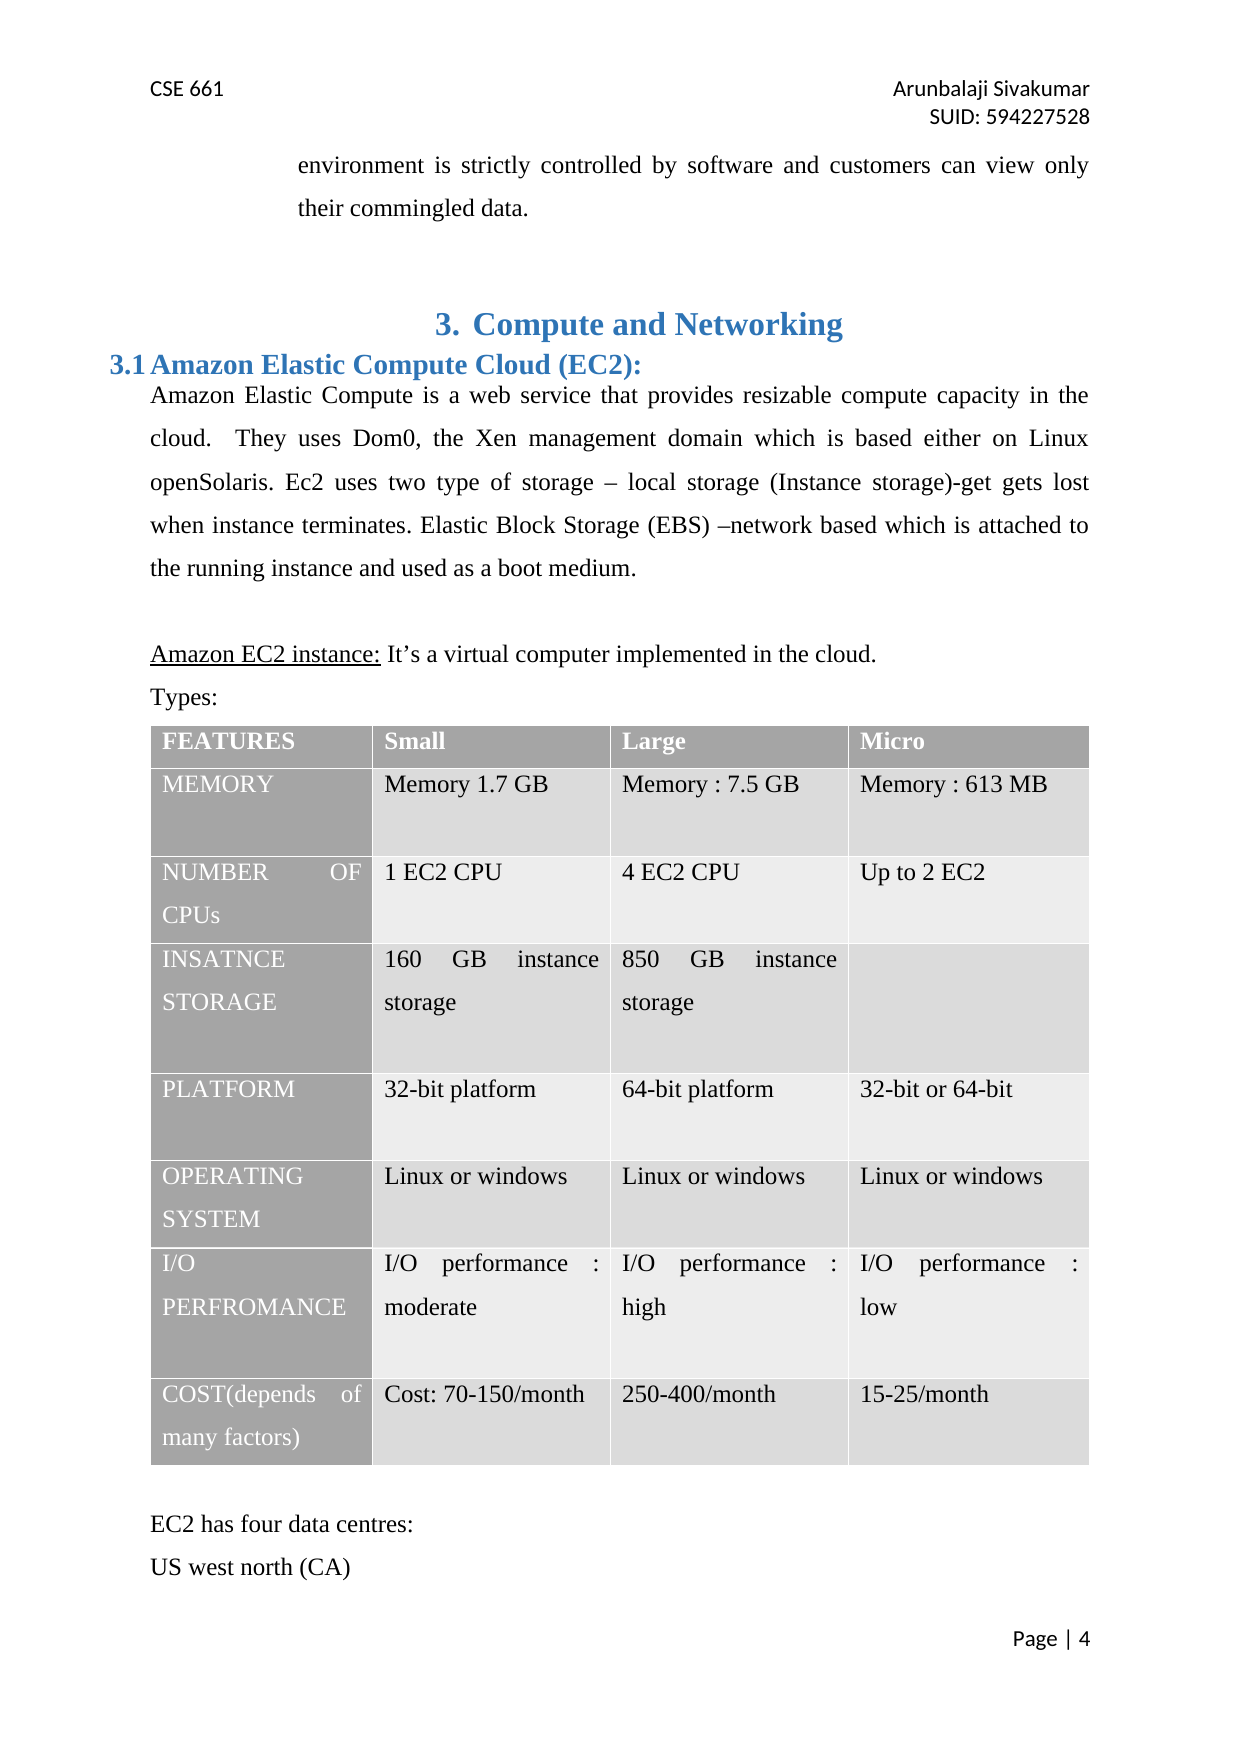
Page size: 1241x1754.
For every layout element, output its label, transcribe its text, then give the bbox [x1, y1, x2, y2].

table_cell COST(depends of many factors) [151, 1379, 372, 1465]
table_cell 32-bit or 64-bit [849, 1074, 1089, 1160]
text Amazon EC2 instance: It’s a virtual computer implemented in the cloud. [150, 639, 1090, 668]
table_cell PLATFORM [151, 1074, 372, 1160]
table_cell Cost: 70-150/month [373, 1379, 610, 1465]
table_cell I/O performance : low [849, 1249, 1089, 1378]
subtitle Compute and Networking [187, 304, 1090, 343]
table_header Small [373, 726, 610, 768]
table_header FEATURES [151, 726, 372, 768]
table_cell INSATNCE STORAGE [151, 944, 372, 1073]
table_cell Memory 1.7 GB [373, 769, 610, 856]
table_cell I/O PERFROMANCE [151, 1249, 372, 1378]
text EC2 has four data centres: [150, 1509, 1090, 1538]
text Types: [150, 682, 1090, 711]
table_cell Memory : 613 MB [849, 769, 1089, 856]
table_cell Linux or windows [611, 1161, 848, 1247]
table_cell 32-bit platform [373, 1074, 610, 1160]
table_cell 15-25/month [849, 1379, 1089, 1465]
table_cell OPERATING SYSTEM [151, 1161, 372, 1247]
table_cell MEMORY [151, 769, 372, 856]
table_cell Up to 2 EC2 [849, 857, 1089, 943]
table_cell [849, 944, 1089, 1073]
text US west north (CA) [150, 1552, 1090, 1581]
table_cell 160 GB instance storage [373, 944, 610, 1073]
table_cell 4 EC2 CPU [611, 857, 848, 943]
table_cell 64-bit platform [611, 1074, 848, 1160]
text Amazon Elastic Compute is a web service that provides resizable compute capacity in the cloud. They uses Dom0, the Xen management domain which is based either on Linux openSolaris. Ec2 uses two type of storage – local storage (Instance storage)-get gets lost when instance terminates. Elastic Block Storage (EBS) –network based which is attached to the running instance and used as a boot medium. [150, 380, 1090, 582]
table_cell I/O performance : moderate [373, 1249, 610, 1378]
table_cell 250-400/month [611, 1379, 848, 1465]
table_header Micro [849, 726, 1089, 768]
table_cell 850 GB instance storage [611, 944, 848, 1073]
table_cell NUMBER OF CPUs [151, 857, 372, 943]
table_cell Linux or windows [373, 1161, 610, 1247]
table_cell Linux or windows [849, 1161, 1089, 1247]
table_cell I/O performance : high [611, 1249, 848, 1378]
table_header Large [611, 726, 848, 768]
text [298, 150, 1090, 222]
subtitle Amazon Elastic Compute Cloud (EC2): [109, 347, 1090, 380]
table_cell 1 EC2 CPU [373, 857, 610, 943]
table_cell Memory : 7.5 GB [611, 769, 848, 856]
